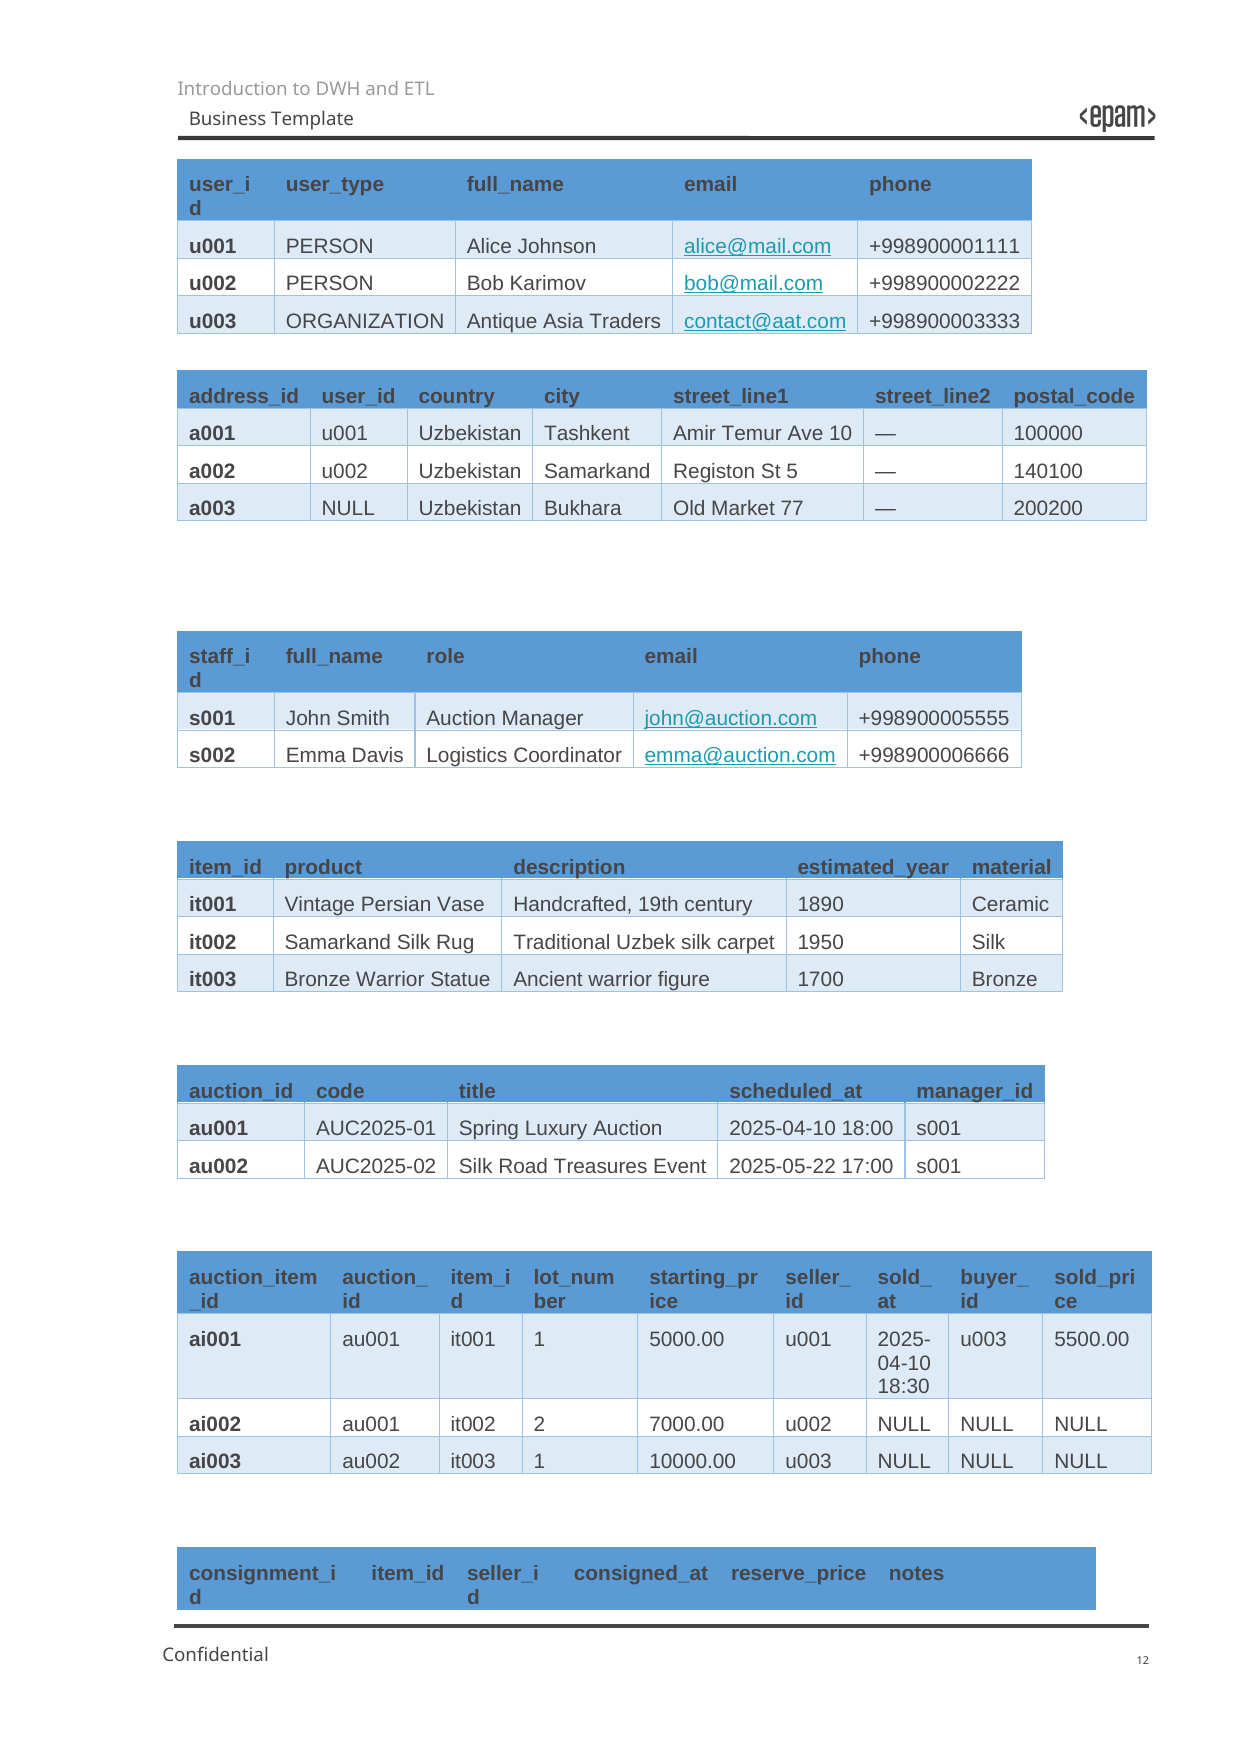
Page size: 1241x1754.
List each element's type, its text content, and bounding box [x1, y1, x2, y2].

table_header product [274, 842, 501, 878]
table_header auction_id [178, 1066, 304, 1102]
table_cell Samarkand [533, 446, 661, 483]
table_cell Uzbekistan [408, 484, 532, 520]
table_cell AUC2025-02 [305, 1141, 447, 1177]
table_cell — [864, 484, 1002, 520]
table_cell PERSON [275, 259, 455, 295]
table_cell 5500.00 [1043, 1314, 1151, 1398]
table_cell Silk Road Treasures Event [448, 1141, 717, 1177]
table_cell — [864, 409, 1002, 445]
table_cell au001 [331, 1399, 439, 1436]
table_header city [533, 371, 661, 408]
table_header phone [848, 632, 1021, 692]
table_cell — [864, 446, 1002, 483]
table_header auction_item_id [178, 1253, 330, 1313]
table_cell +998900001111 [858, 221, 1031, 258]
table_header phone [858, 160, 1031, 220]
table_header material [961, 842, 1062, 878]
table_cell u003 [774, 1437, 866, 1473]
table_cell it002 [440, 1399, 522, 1436]
table_cell au001 [331, 1314, 439, 1398]
table_cell NULL [867, 1437, 948, 1473]
table_cell 140100 [1003, 446, 1146, 483]
table_header item_id [178, 842, 273, 878]
table_cell 2025-04-10 18:30 [867, 1314, 948, 1398]
table_cell ai001 [178, 1314, 330, 1398]
table_cell NULL [311, 484, 407, 520]
table_cell 1890 [787, 880, 960, 916]
table_header code [305, 1066, 447, 1102]
table_header seller_id [774, 1253, 866, 1313]
table_cell au002 [178, 1141, 304, 1177]
table_header address_id [178, 371, 310, 408]
table_header buyer_id [949, 1253, 1042, 1313]
table_cell Logistics Coordinator [416, 731, 633, 767]
table_cell Silk [961, 917, 1062, 953]
table_header consigned_at [563, 1548, 719, 1609]
table_cell Ancient warrior figure [502, 955, 786, 991]
table_header postal_code [1003, 371, 1146, 408]
table_header estimated_year [787, 842, 960, 878]
table_cell au002 [331, 1437, 439, 1473]
table_cell Bob Karimov [456, 259, 672, 295]
table_cell +998900002222 [858, 259, 1031, 295]
table_cell ai003 [178, 1437, 330, 1473]
table_cell AUC2025-01 [305, 1104, 447, 1140]
table_cell 200200 [1003, 484, 1146, 520]
table_header seller_id [456, 1548, 562, 1609]
table_cell it003 [440, 1437, 522, 1473]
table_cell NULL [1043, 1437, 1151, 1473]
table_cell Amir Temur Ave 10 [662, 409, 863, 445]
table_cell contact@aat.com [673, 296, 857, 333]
table_cell a003 [178, 484, 310, 520]
table_cell 1 [523, 1437, 637, 1473]
table_cell u002 [178, 259, 274, 295]
table_header title [448, 1066, 717, 1102]
table_cell s001 [178, 693, 274, 729]
table_cell 2025-05-22 17:00 [718, 1141, 904, 1177]
table_cell ai002 [178, 1399, 330, 1436]
table_header notes [878, 1548, 1095, 1609]
table_cell s001 [906, 1104, 1044, 1140]
table_cell Uzbekistan [408, 409, 532, 445]
table_header staff_id [178, 632, 274, 692]
table_cell it001 [440, 1314, 522, 1398]
table_cell u002 [311, 446, 407, 483]
table_cell 2025-04-10 18:00 [718, 1104, 904, 1140]
table_header lot_number [523, 1253, 637, 1313]
table_header street_line1 [662, 371, 863, 408]
table_cell s002 [178, 731, 274, 767]
table_header item_id [361, 1548, 455, 1609]
table_cell a001 [178, 409, 310, 445]
table_cell 10000.00 [638, 1437, 773, 1473]
table_cell Bukhara [533, 484, 661, 520]
table_header scheduled_at [718, 1066, 904, 1102]
table_cell u003 [178, 296, 274, 333]
table_cell John Smith [275, 693, 414, 729]
table_cell +998900006666 [848, 731, 1021, 767]
table_cell 5000.00 [638, 1314, 773, 1398]
table_cell 1 [523, 1314, 637, 1398]
table_cell s001 [906, 1141, 1044, 1177]
table_cell a002 [178, 446, 310, 483]
table_cell 1700 [787, 955, 960, 991]
table_cell u003 [949, 1314, 1042, 1398]
table_cell NULL [949, 1437, 1042, 1473]
table_header user_id [178, 160, 274, 220]
table_cell Alice Johnson [456, 221, 672, 258]
table_header reserve_price [720, 1548, 877, 1609]
table_cell Tashkent [533, 409, 661, 445]
table_cell 100000 [1003, 409, 1146, 445]
table_cell u001 [311, 409, 407, 445]
table_cell Samarkand Silk Rug [274, 917, 501, 953]
table_cell au001 [178, 1104, 304, 1140]
table_cell NULL [949, 1399, 1042, 1436]
table_header street_line2 [864, 371, 1002, 408]
table_cell +998900005555 [848, 693, 1021, 729]
table_header consignment_id [178, 1548, 359, 1609]
table_cell u001 [774, 1314, 866, 1398]
table_cell Traditional Uzbek silk carpet [502, 917, 786, 953]
table_header full_name [456, 160, 672, 220]
table_cell Registon St 5 [662, 446, 863, 483]
table_cell ORGANIZATION [275, 296, 455, 333]
table_header sold_at [867, 1253, 948, 1313]
table_header email [673, 160, 857, 220]
table_header user_type [275, 160, 455, 220]
table_cell Vintage Persian Vase [274, 880, 501, 916]
table_cell PERSON [275, 221, 455, 258]
table_cell it001 [178, 880, 273, 916]
table_cell Bronze Warrior Statue [274, 955, 501, 991]
table_cell it003 [178, 955, 273, 991]
table_header auction_id [331, 1253, 439, 1313]
table_cell Antique Asia Traders [456, 296, 672, 333]
table_header role [416, 632, 633, 692]
table_cell bob@mail.com [673, 259, 857, 295]
table_header country [408, 371, 532, 408]
table_header description [502, 842, 786, 878]
table_cell emma@auction.com [634, 731, 847, 767]
table_header manager_id [906, 1066, 1044, 1102]
table_cell john@auction.com [634, 693, 847, 729]
table_cell +998900003333 [858, 296, 1031, 333]
table_header user_id [311, 371, 407, 408]
table_cell Emma Davis [275, 731, 414, 767]
table_header sold_price [1043, 1253, 1151, 1313]
table_header email [634, 632, 847, 692]
table_header starting_price [638, 1253, 773, 1313]
table_header full_name [275, 632, 414, 692]
table_cell NULL [1043, 1399, 1151, 1436]
table_cell Bronze [961, 955, 1062, 991]
table_cell Handcrafted, 19th century [502, 880, 786, 916]
table_cell 1950 [787, 917, 960, 953]
table_cell Spring Luxury Auction [448, 1104, 717, 1140]
table_cell Auction Manager [416, 693, 633, 729]
table_cell Uzbekistan [408, 446, 532, 483]
table_cell 7000.00 [638, 1399, 773, 1436]
table_cell Old Market 77 [662, 484, 863, 520]
table_cell it002 [178, 917, 273, 953]
table_header item_id [440, 1253, 522, 1313]
table_cell u002 [774, 1399, 866, 1436]
table_cell alice@mail.com [673, 221, 857, 258]
table_cell Ceramic [961, 880, 1062, 916]
table_cell NULL [867, 1399, 948, 1436]
table_cell 2 [523, 1399, 637, 1436]
table_cell u001 [178, 221, 274, 258]
